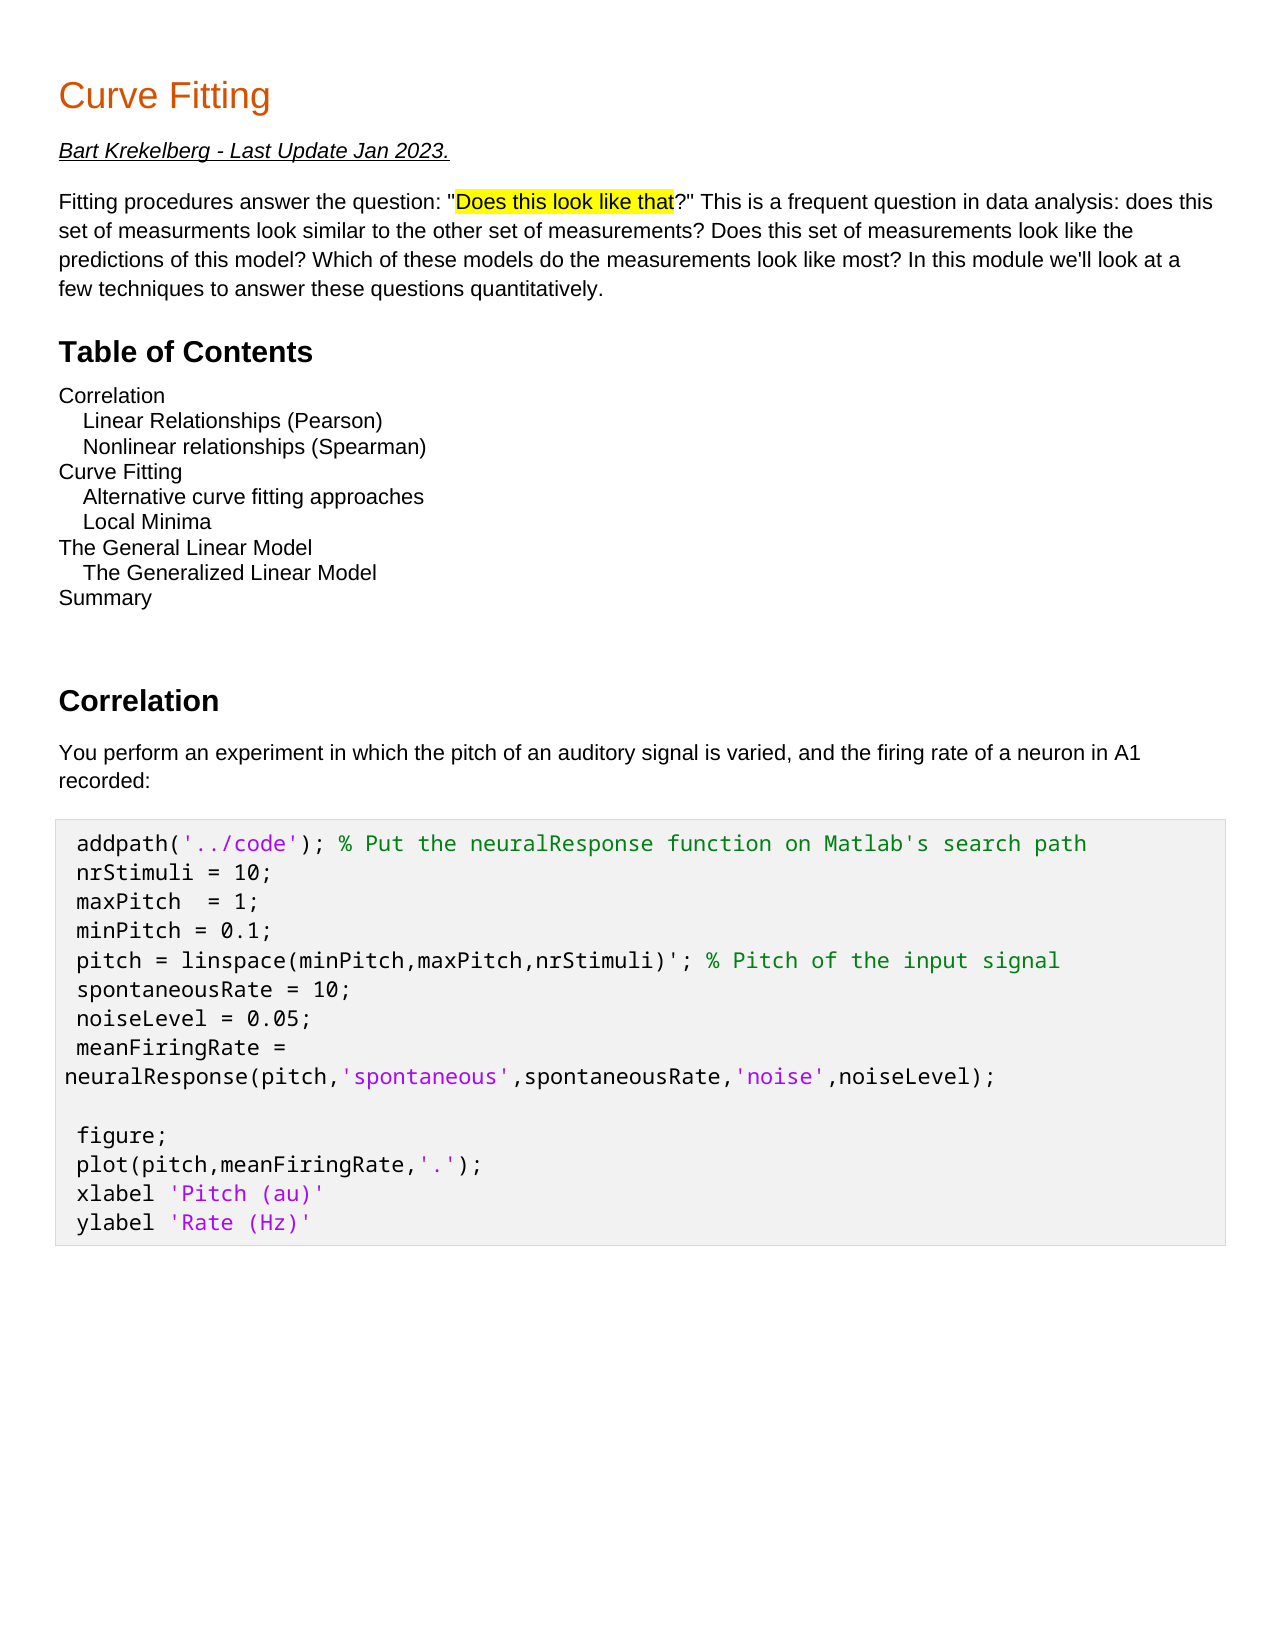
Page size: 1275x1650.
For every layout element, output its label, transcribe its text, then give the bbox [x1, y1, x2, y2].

text meanFiringRate = neuralResponse(pitch,'spontaneous',spontaneousRate,'noise',noiseLevel); [56, 1023, 1225, 1082]
text maxPitch = 1; [56, 877, 1225, 907]
title Curve Fitting [58, 73, 1217, 116]
text Bart Krekelberg - Last Update Jan 2023. [58, 138, 1217, 163]
text addpath('../code'); % Put the neuralResponse function on Matlab's search path [56, 820, 1225, 848]
text noiseLevel = 0.05; [56, 994, 1225, 1023]
text pitch = linspace(minPitch,maxPitch,nrStimuli)'; % Pitch of the input signal [56, 936, 1225, 965]
text You perform an experiment in which the pitch of an auditory signal is varied, and the firing rate of a neuron in A1 recorded: [58, 739, 1217, 793]
text nrStimuli = 10; [56, 848, 1225, 877]
text ylabel 'Rate (Hz)' [56, 1198, 1225, 1245]
text plot(pitch,meanFiringRate,'.'); [56, 1140, 1225, 1169]
text spontaneousRate = 10; [56, 965, 1225, 994]
text xlabel 'Pitch (au)' [56, 1169, 1225, 1198]
text figure; [56, 1111, 1225, 1140]
text Fitting procedures answer the question: "Does this look like that?" This is a frequent question in data analysis: does this set of measurments look similar to the other set of measurements? Does this set of measurements look like the predictions of this model? Which of these models do the measurements look like most? In this module we'll look at a few techniques to answer these questions quantitatively. [58, 189, 1217, 301]
text minPitch = 0.1; [56, 907, 1225, 936]
subtitle Correlation [58, 683, 1217, 717]
